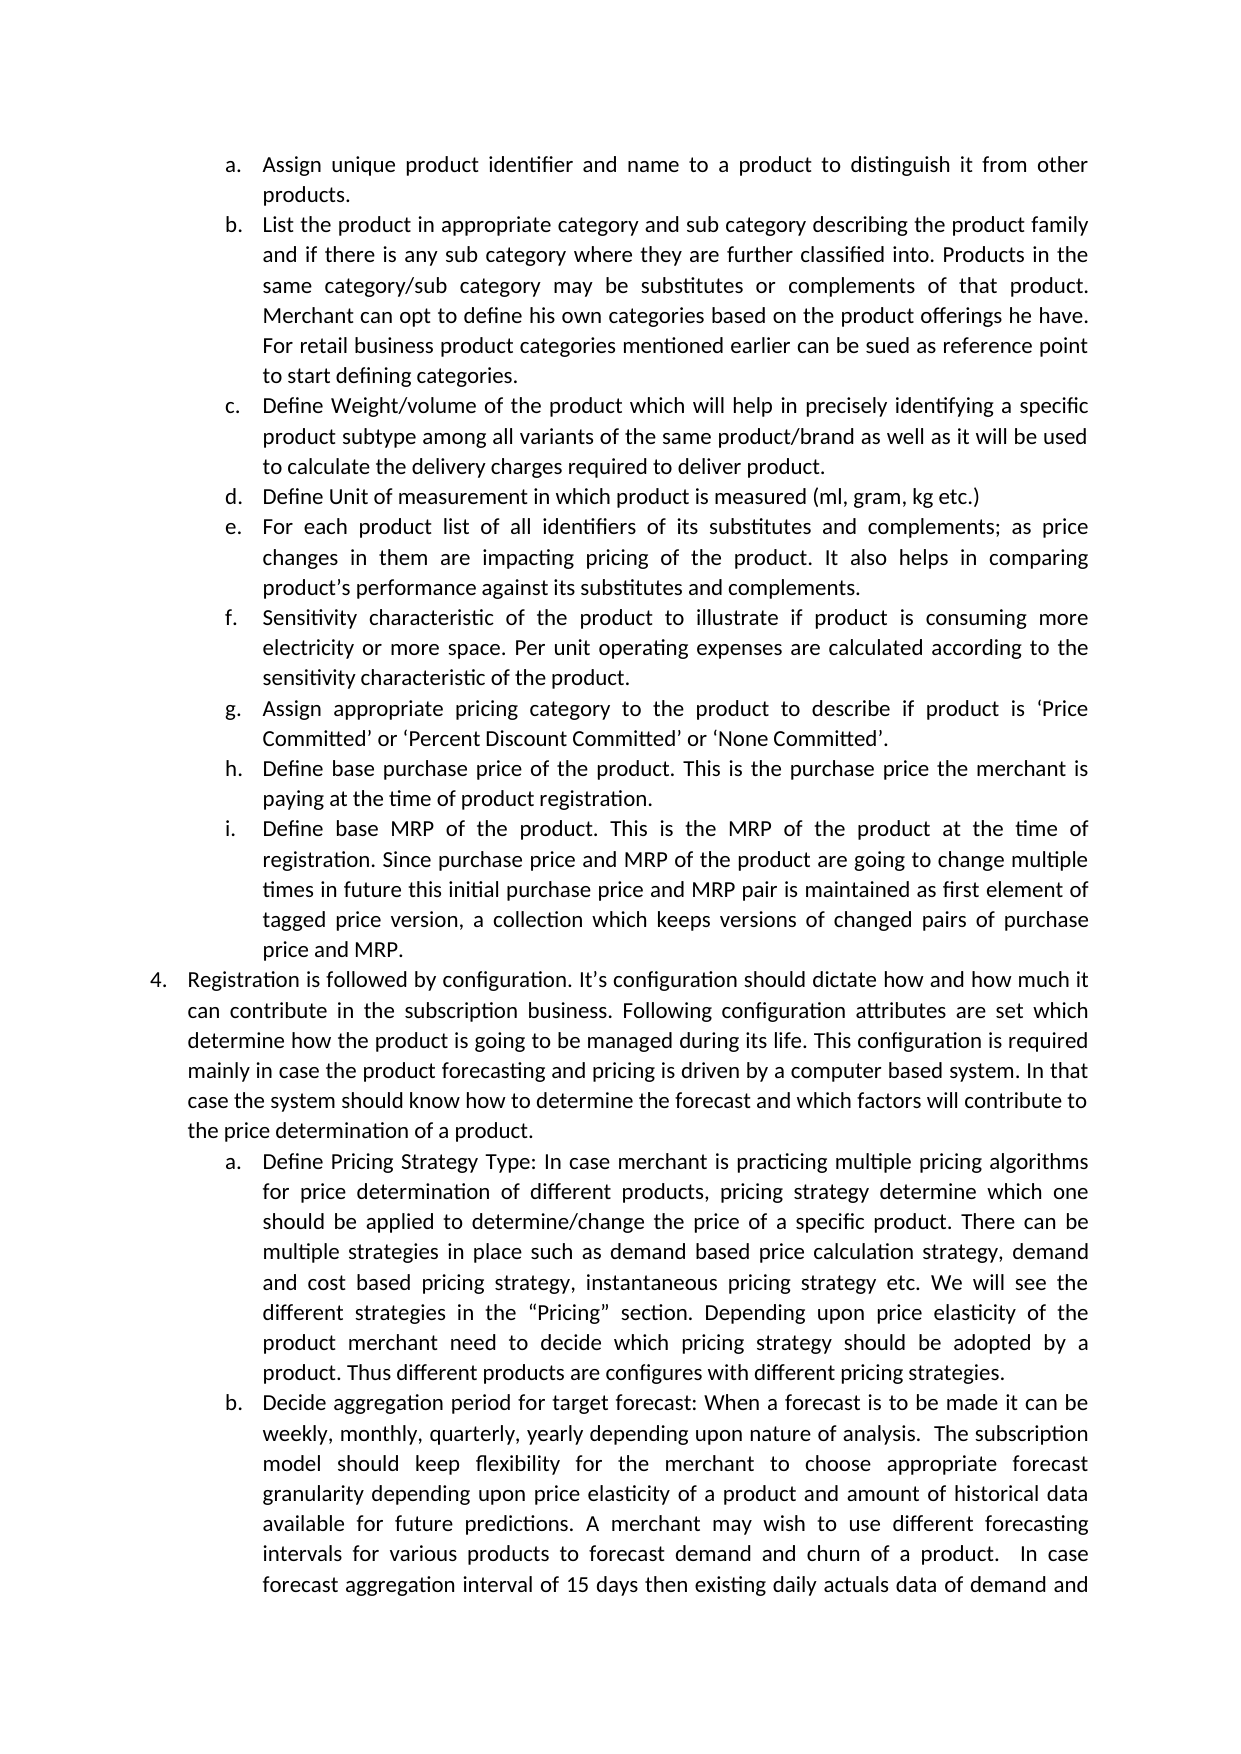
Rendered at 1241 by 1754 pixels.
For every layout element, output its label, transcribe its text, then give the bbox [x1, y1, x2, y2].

list List the product in appropriate category and sub category describing the product family and if there is any sub category where they are further classified into. Products in the same category/sub category may be substitutes or complements of that product. Merchant can opt to define his own categories based on the product offerings he have. For retail business product categories mentioned earlier can be sued as reference point to start defining categories. [225, 210, 1090, 389]
list Define base MRP of the product. This is the MRP of the product at the time of registration. Since purchase price and MRP of the product are going to change multiple times in future this initial purchase price and MRP pair is maintained as first element of tagged price version, a collection which keeps versions of changed pairs of purchase price and MRP. [225, 814, 1090, 963]
list Define Pricing Strategy Type: In case merchant is practicing multiple pricing algorithms for price determination of different products, pricing strategy determine which one should be applied to determine/change the price of a specific product. There can be multiple strategies in place such as demand based price calculation strategy, demand and cost based pricing strategy, instantaneous pricing strategy etc. We will see the different strategies in the “Pricing” section. Depending upon price elasticity of the product merchant need to decide which pricing strategy should be adopted by a product. Thus different products are configures with different pricing strategies. [225, 1147, 1090, 1386]
list Define Weight/volume of the product which will help in precisely identifying a specific product subtype among all variants of the same product/brand as well as it will be used to calculate the delivery charges required to deliver product. [225, 392, 1090, 480]
list Assign unique product identifier and name to a product to distinguish it from other products. [225, 150, 1090, 208]
list For each product list of all identifiers of its substitutes and complements; as price changes in them are impacting pricing of the product. It also helps in comparing product’s performance against its substitutes and complements. [225, 512, 1090, 601]
list Define Unit of measurement in which product is measured (ml, gram, kg etc.) [225, 482, 1090, 510]
list Sensitivity characteristic of the product to illustrate if product is consuming more electricity or more space. Per unit operating expenses are calculated according to the sensitivity characteristic of the product. [225, 603, 1090, 692]
list Registration is followed by configuration. It’s configuration should dictate how and how much it can contribute in the subscription business. Following configuration attributes are set which determine how the product is going to be managed during its life. This configuration is required mainly in case the product forecasting and pricing is driven by a computer based system. In that case the system should know how to determine the forecast and which factors will contribute to the price determination of a product. [150, 966, 1090, 1145]
list Define base purchase price of the product. This is the purchase price the merchant is paying at the time of product registration. [225, 754, 1090, 812]
list Assign appropriate pricing category to the product to describe if product is ‘Price Committed’ or ‘Percent Discount Committed’ or ‘None Committed’. [225, 694, 1090, 752]
